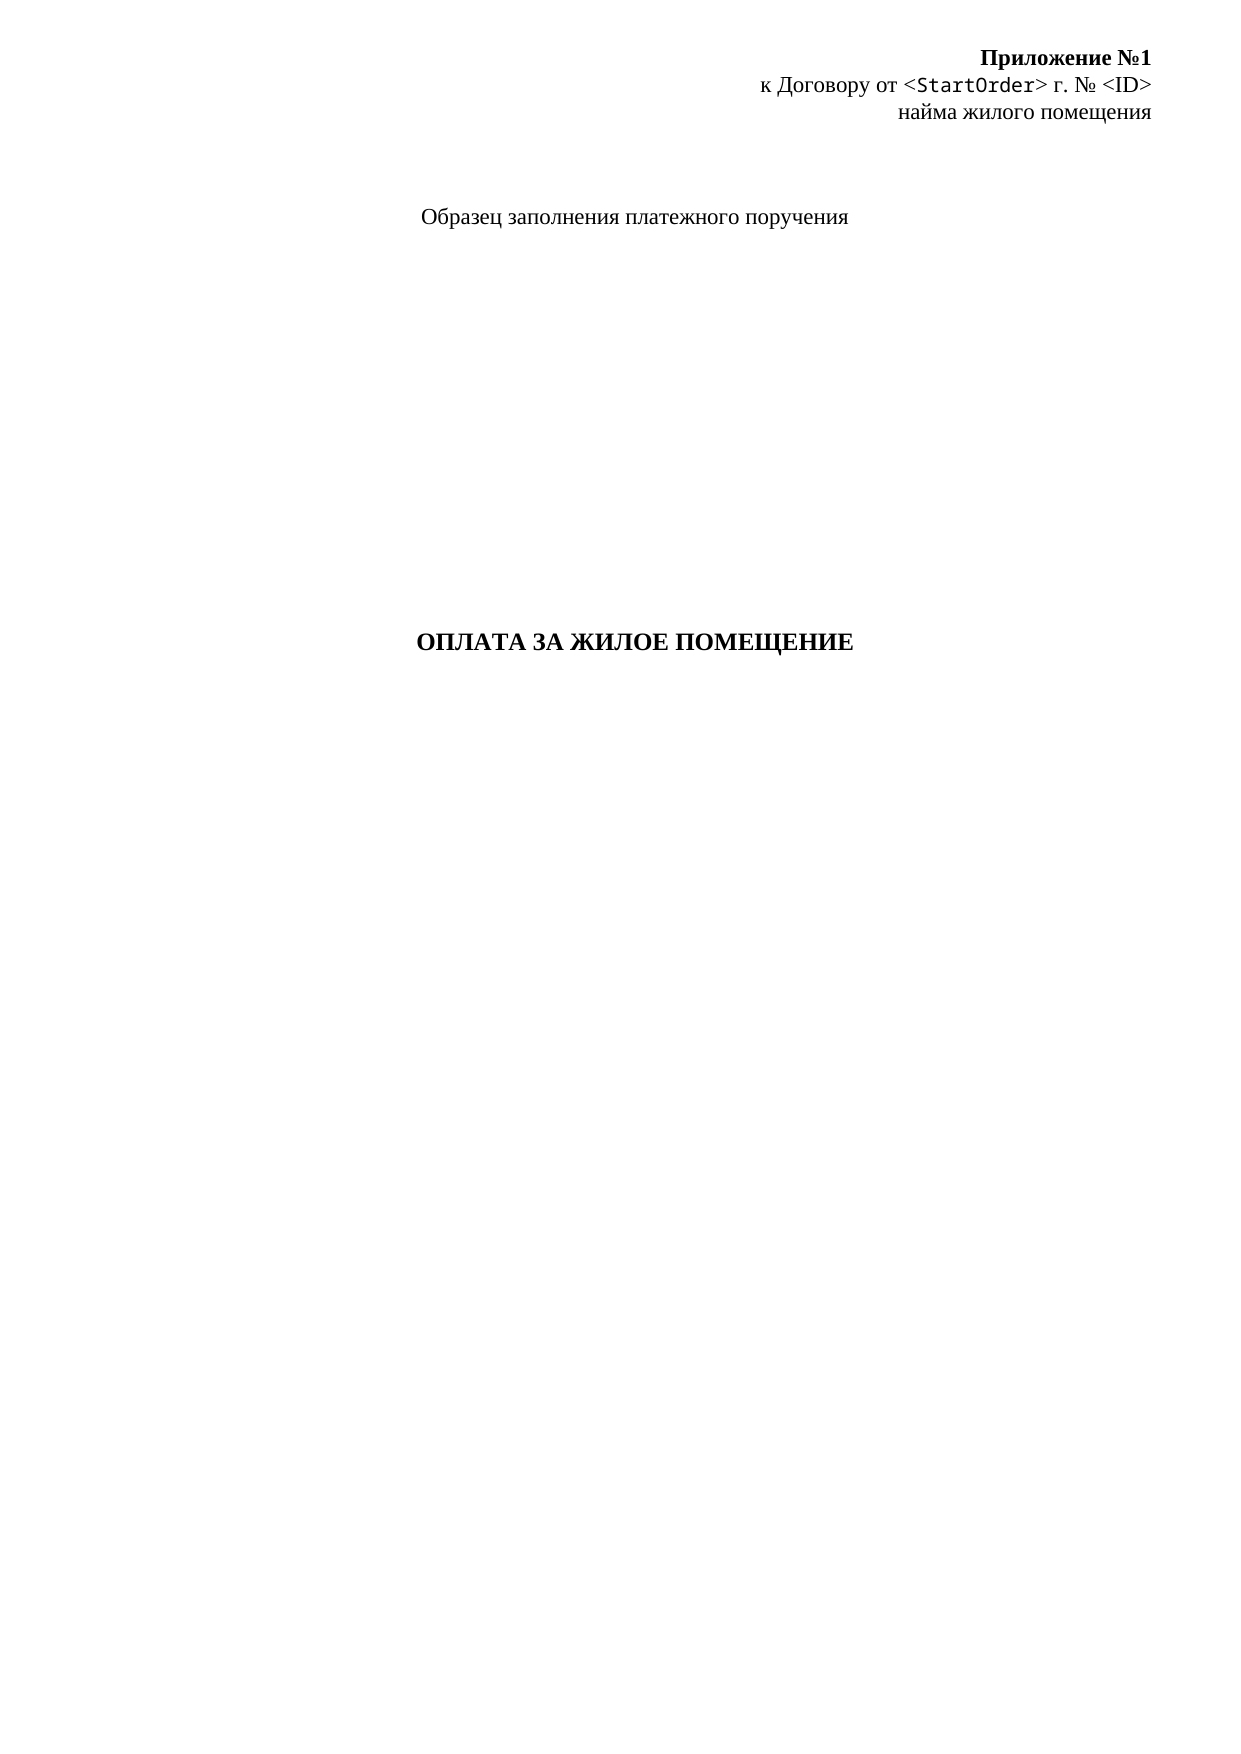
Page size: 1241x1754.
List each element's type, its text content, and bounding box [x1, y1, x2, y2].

text Образец заполнения платежного поручения [118, 203, 1152, 230]
list ОПЛАТА ЗА ЖИЛОЕ ПОМЕЩЕНИЕ [118, 627, 1152, 656]
list найма жилого помещения [118, 98, 1152, 124]
list к Договору от <StartOrder> г. № <ID> [118, 71, 1152, 98]
list Приложение №1 [118, 44, 1152, 71]
